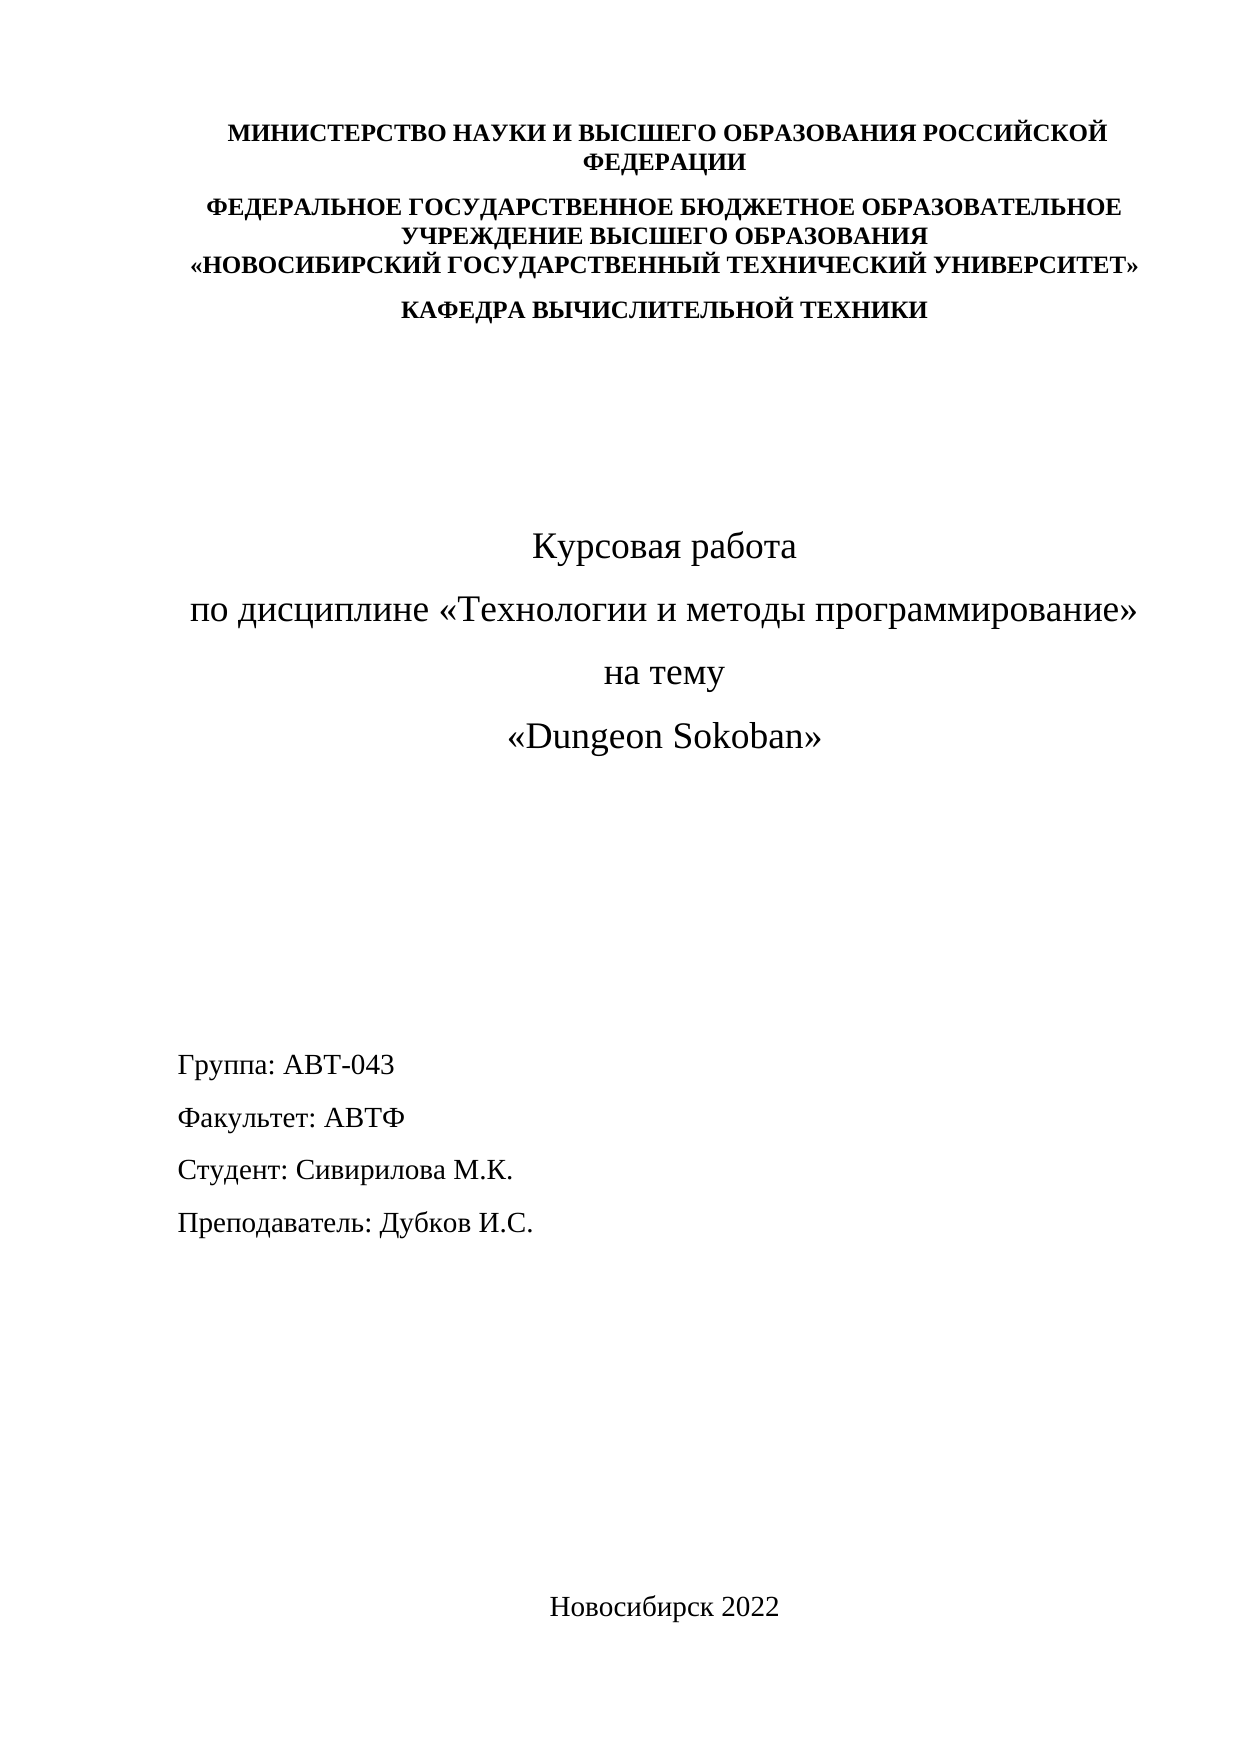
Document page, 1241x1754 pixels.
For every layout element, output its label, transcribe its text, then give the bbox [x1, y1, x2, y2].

text на тему [177, 650, 1152, 693]
text Студент: Сивирилова М.К. [177, 1152, 1152, 1186]
text МИНИСТЕРСТВО НАУКИ И ВЫСШЕГО ОБРАЗОВАНИЯ РОССИЙСКОЙ ФЕДЕРАЦИИ [177, 118, 1152, 176]
text Группа: АВТ-043 [177, 1047, 1152, 1080]
text Курсовая работа [177, 523, 1152, 566]
text Новосибирск 2022 [177, 1589, 1152, 1623]
text Преподаватель: Дубков И.С. [177, 1205, 1152, 1239]
text «Dungeon Sokoban» [177, 713, 1152, 756]
text ФЕДЕРАЛЬНОЕ ГОСУДАРСТВЕННОЕ БЮДЖЕТНОЕ ОБРАЗОВАТЕЛЬНОЕ УЧРЕЖДЕНИЕ ВЫСШЕГО ОБРАЗОВАНИЯ «НОВОСИБИРСКИЙ ГОСУДАРСТВЕННЫЙ ТЕХНИЧЕСКИЙ УНИВЕРСИТЕТ» [177, 192, 1152, 278]
text Факультет: АВТФ [177, 1100, 1152, 1133]
text КАФЕДРА ВЫЧИСЛИТЕЛЬНОЙ ТЕХНИКИ [177, 295, 1152, 324]
text по дисциплине «Технологии и методы программирование» [177, 587, 1152, 630]
